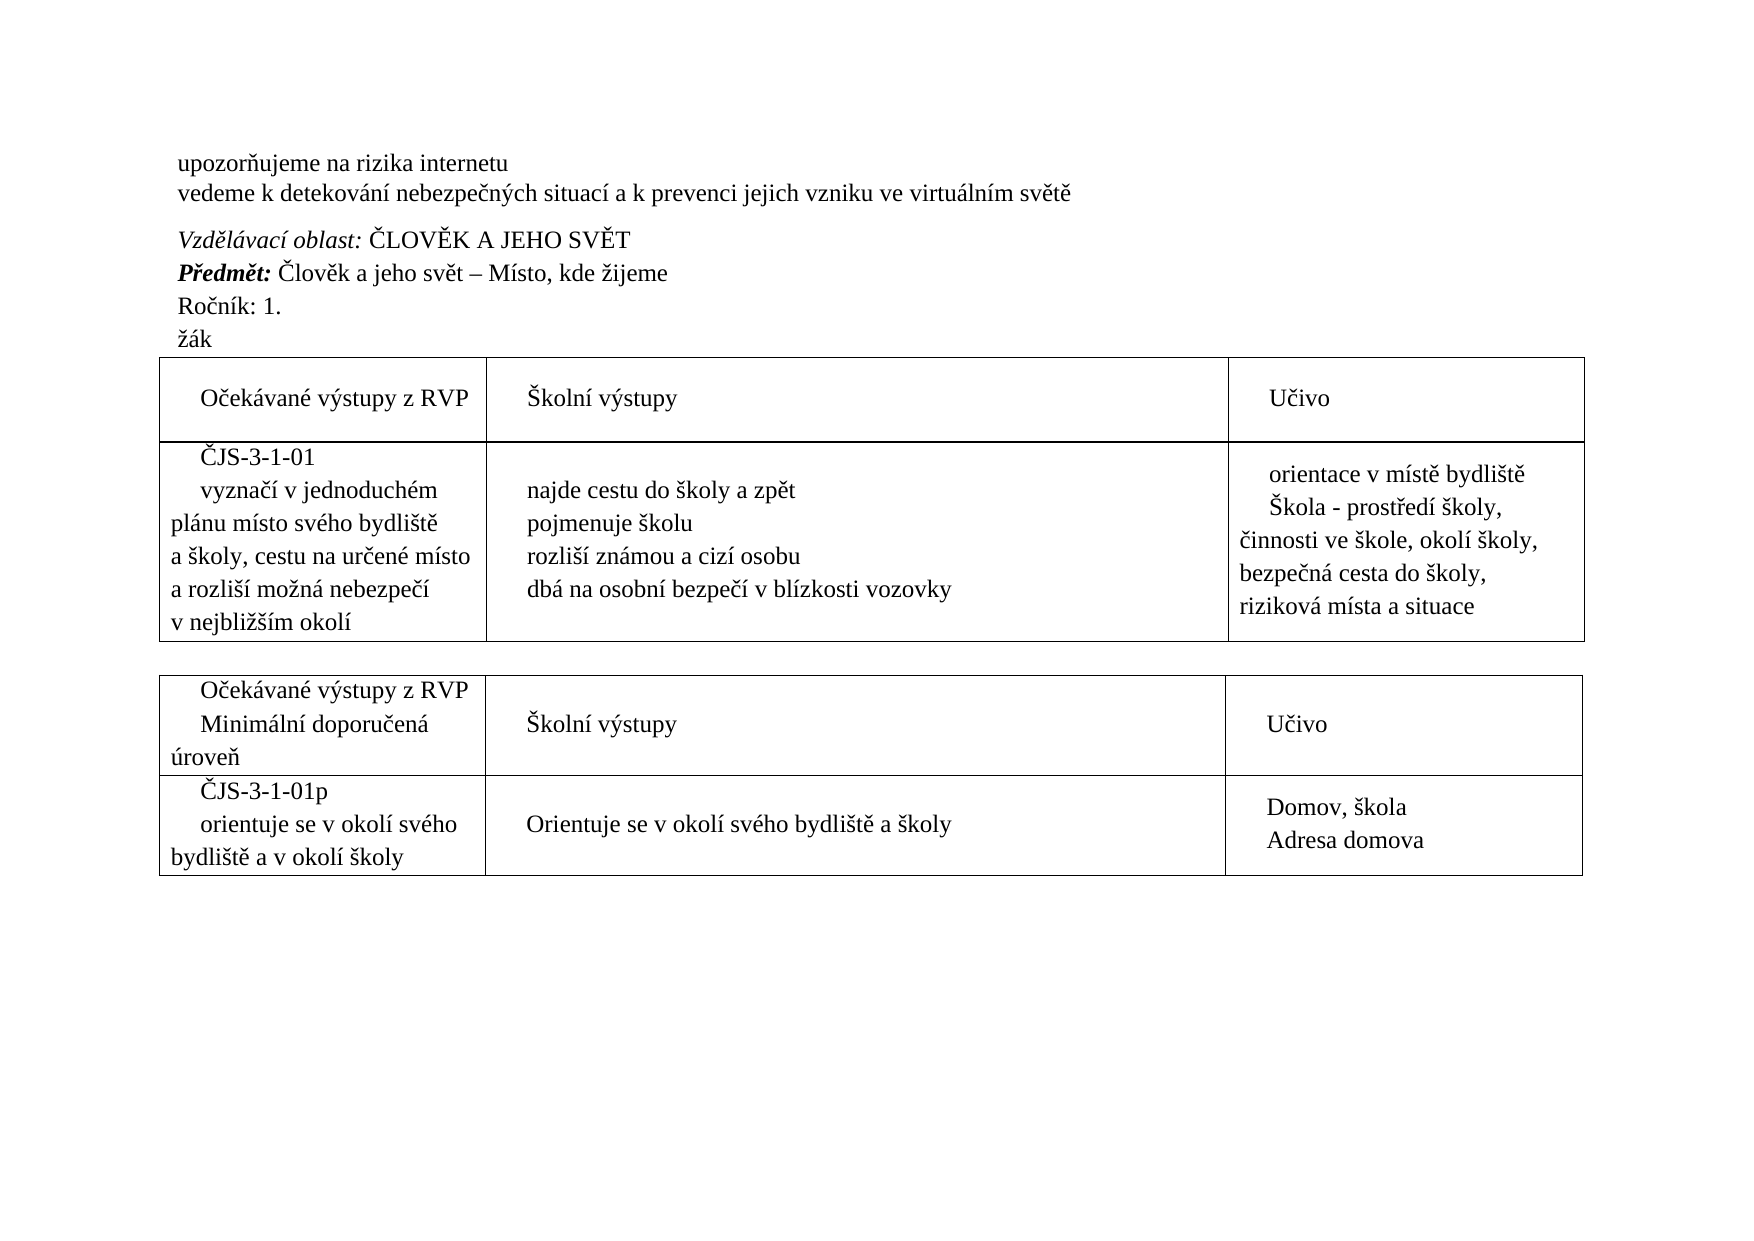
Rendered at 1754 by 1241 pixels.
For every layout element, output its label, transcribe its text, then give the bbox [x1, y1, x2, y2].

table_header Školní výstupy [487, 358, 1228, 441]
table_cell ČJS-3-1-01p orientuje se v okolí svého bydliště a v okolí školy [160, 776, 485, 875]
text žák [148, 324, 1606, 353]
table_cell Domov, škola Adresa domova [1226, 776, 1582, 875]
table_header Učivo [1226, 676, 1582, 775]
table_header Očekávané výstupy z RVP [160, 358, 486, 441]
text Předmět: Člověk a jeho svět – Místo, kde žijeme [148, 258, 1606, 287]
table_header Školní výstupy [486, 676, 1225, 775]
table_cell Orientuje se v okolí svého bydliště a školy [486, 776, 1225, 875]
table_header Učivo [1229, 358, 1584, 441]
table_header Očekávané výstupy z RVP Minimální doporučená úroveň [160, 676, 485, 775]
table_cell ČJS-3-1-01 vyznačí v jednoduchém plánu místo svého bydliště a školy, cestu na určené místo a rozliší možná nebezpečí v nejbližším okolí [160, 443, 486, 641]
list upozorňujeme na rizika internetu [148, 148, 1606, 176]
list vedeme k detekování nebezpečných situací a k prevenci jejich vzniku ve virtuálním světě [148, 178, 1606, 207]
text Ročník: 1. [148, 291, 1606, 320]
text Vzdělávací oblast: ČLOVĚK A JEHO SVĚT [148, 225, 1606, 254]
table_cell najde cestu do školy a zpět pojmenuje školu rozliší známou a cizí osobu dbá na osobní bezpečí v blízkosti vozovky [487, 443, 1228, 641]
table_cell orientace v místě bydliště Škola - prostředí školy, činnosti ve škole, okolí školy, bezpečná cesta do školy, riziková místa a situace [1229, 443, 1584, 641]
